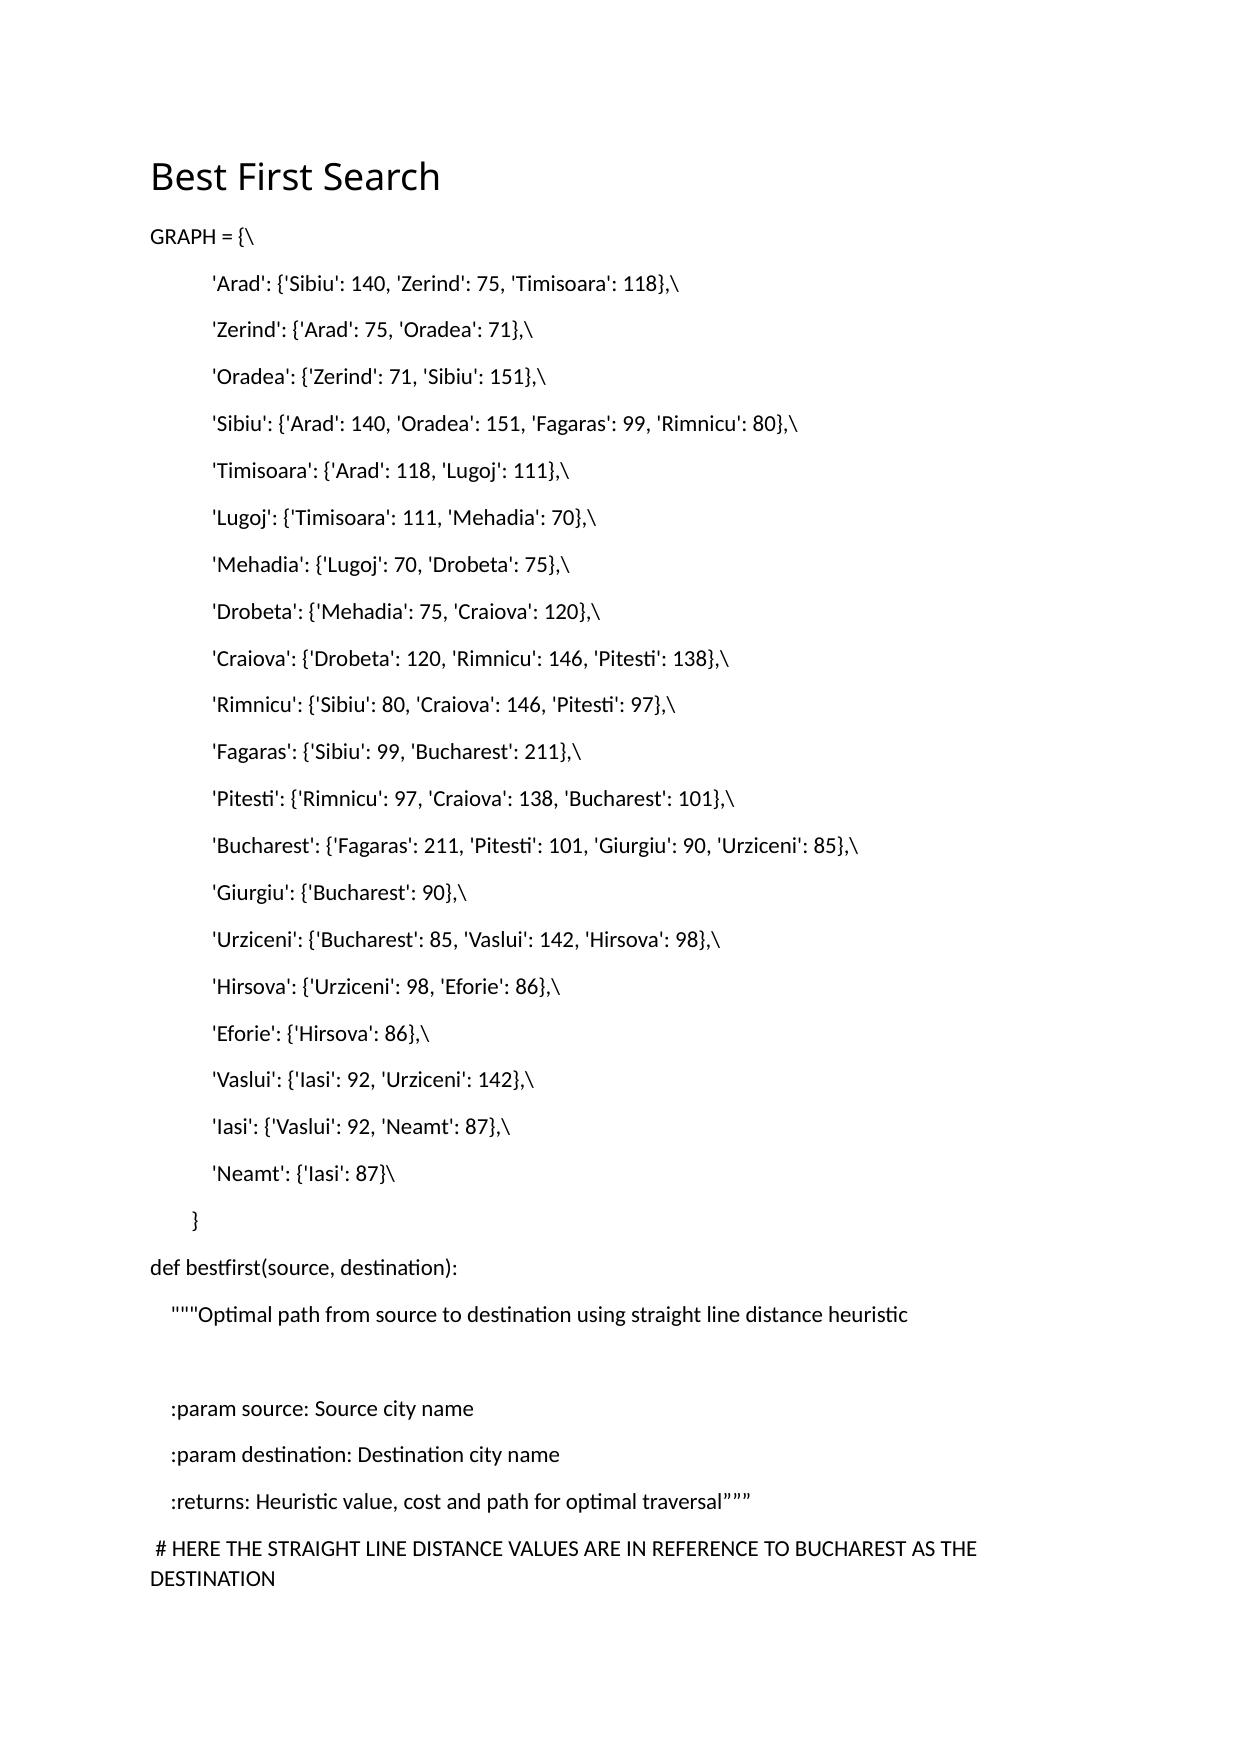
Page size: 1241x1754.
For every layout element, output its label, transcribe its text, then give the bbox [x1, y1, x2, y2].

text 'Pitesti': {'Rimnicu': 97, 'Craiova': 138, 'Bucharest': 101},\ [150, 784, 1090, 812]
text 'Oradea': {'Zerind': 71, 'Sibiu': 151},\ [150, 362, 1090, 390]
text 'Mehadia': {'Lugoj': 70, 'Drobeta': 75},\ [150, 550, 1090, 578]
text def bestfirst(source, destination): [150, 1253, 1090, 1281]
text 'Timisoara': {'Arad': 118, 'Lugoj': 111},\ [150, 456, 1090, 484]
text 'Sibiu': {'Arad': 140, 'Oradea': 151, 'Fagaras': 99, 'Rimnicu': 80},\ [150, 409, 1090, 437]
text 'Craiova': {'Drobeta': 120, 'Rimnicu': 146, 'Pitesti': 138},\ [150, 644, 1090, 672]
text """Optimal path from source to destination using straight line distance heuristic [150, 1300, 1090, 1328]
text } [150, 1206, 1090, 1234]
text :returns: Heuristic value, cost and path for optimal traversal””” [150, 1487, 1090, 1515]
text 'Giurgiu': {'Bucharest': 90},\ [150, 878, 1090, 906]
text 'Urziceni': {'Bucharest': 85, 'Vaslui': 142, 'Hirsova': 98},\ [150, 925, 1090, 953]
text 'Drobeta': {'Mehadia': 75, 'Craiova': 120},\ [150, 597, 1090, 625]
text # HERE THE STRAIGHT LINE DISTANCE VALUES ARE IN REFERENCE TO BUCHAREST AS THE DESTINATION [150, 1534, 1090, 1592]
text 'Arad': {'Sibiu': 140, 'Zerind': 75, 'Timisoara': 118},\ [150, 269, 1090, 297]
text 'Bucharest': {'Fagaras': 211, 'Pitesti': 101, 'Giurgiu': 90, 'Urziceni': 85},\ [150, 831, 1090, 859]
text 'Neamt': {'Iasi': 87}\ [150, 1159, 1090, 1187]
text 'Iasi': {'Vaslui': 92, 'Neamt': 87},\ [150, 1112, 1090, 1140]
text :param source: Source city name [150, 1394, 1090, 1422]
text 'Hirsova': {'Urziceni': 98, 'Eforie': 86},\ [150, 972, 1090, 1000]
text 'Vaslui': {'Iasi': 92, 'Urziceni': 142},\ [150, 1066, 1090, 1093]
text 'Zerind': {'Arad': 75, 'Oradea': 71},\ [150, 316, 1090, 343]
text :param destination: Destination city name [150, 1441, 1090, 1468]
text GRAPH = {\ [150, 222, 1090, 250]
text 'Fagaras': {'Sibiu': 99, 'Bucharest': 211},\ [150, 737, 1090, 765]
text Best First Search [150, 150, 1090, 201]
text 'Eforie': {'Hirsova': 86},\ [150, 1019, 1090, 1047]
text 'Lugoj': {'Timisoara': 111, 'Mehadia': 70},\ [150, 503, 1090, 531]
text 'Rimnicu': {'Sibiu': 80, 'Craiova': 146, 'Pitesti': 97},\ [150, 691, 1090, 718]
